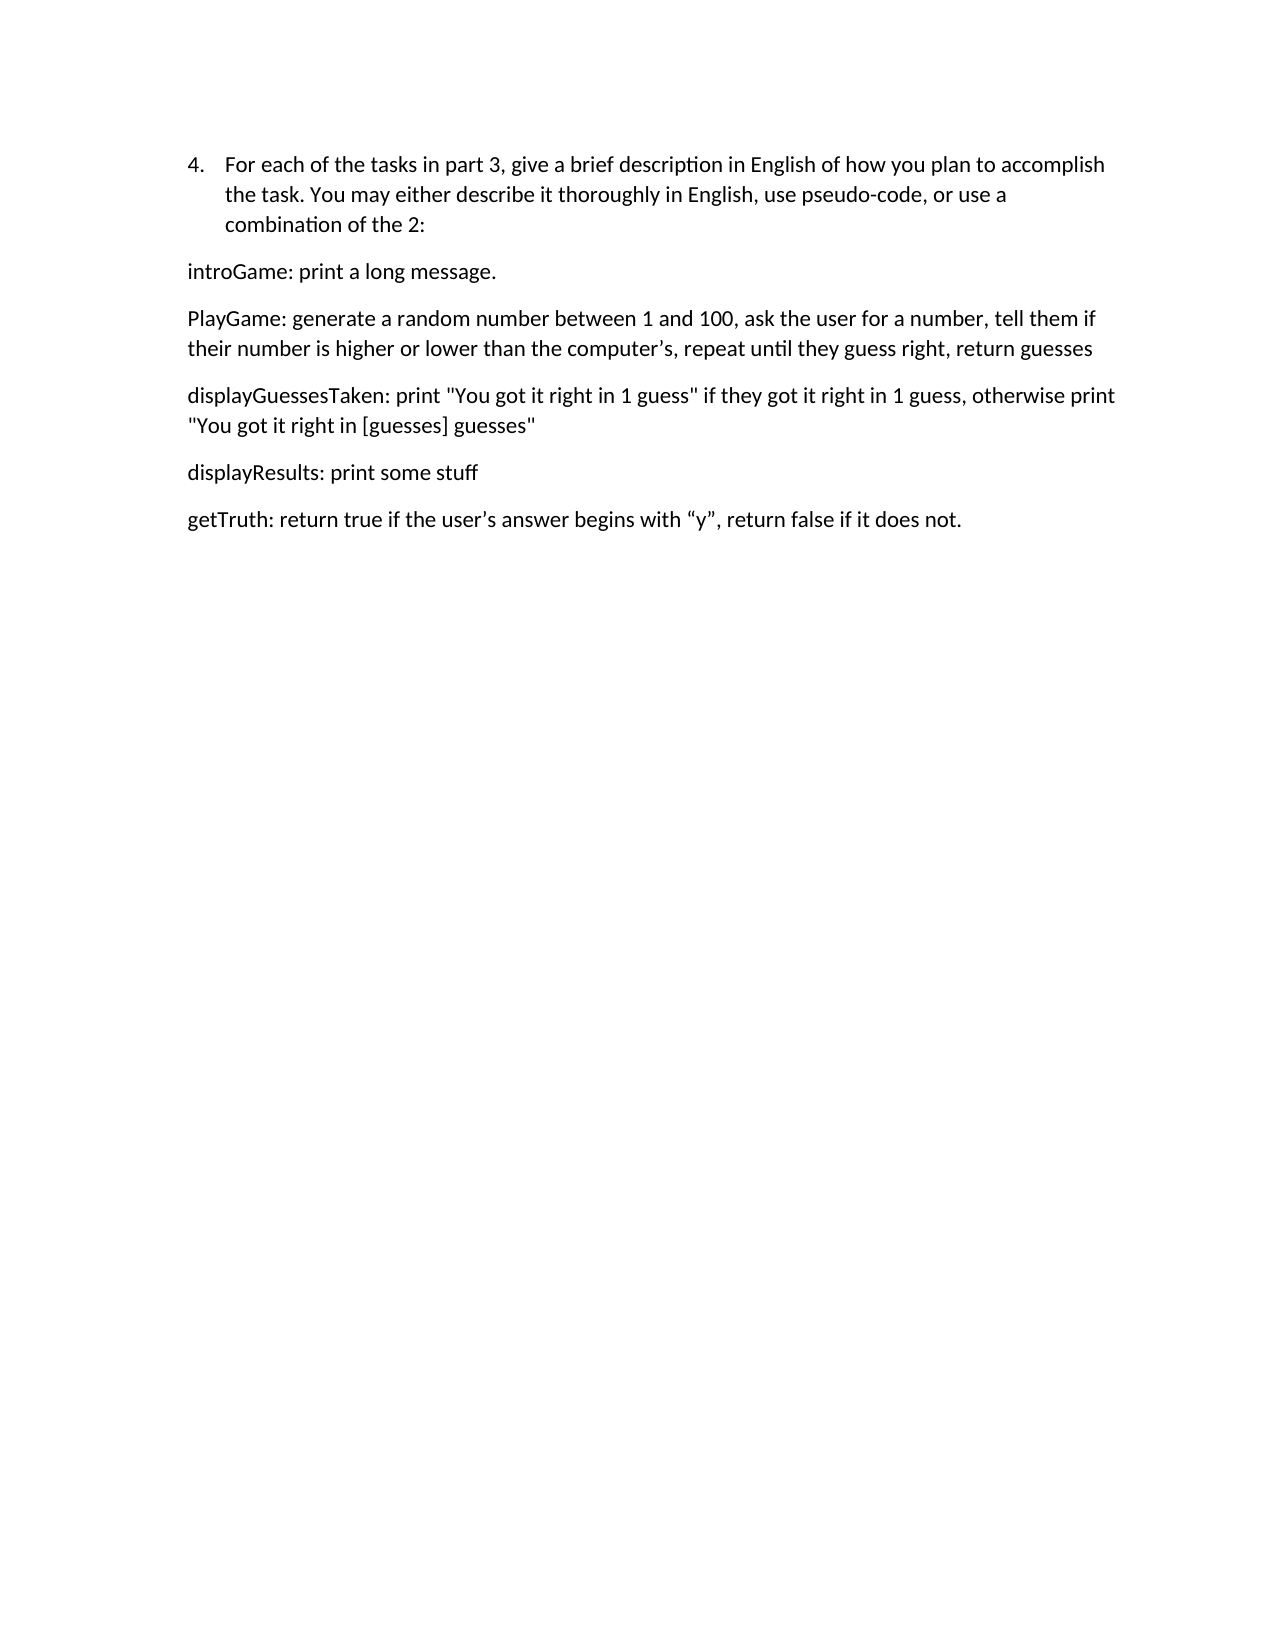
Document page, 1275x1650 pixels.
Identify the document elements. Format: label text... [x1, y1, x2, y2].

text PlayGame: generate a random number between 1 and 100, ask the user for a number, tell them if their number is higher or lower than the computer’s, repeat until they guess right, return guesses [187, 304, 1125, 362]
list For each of the tasks in part 3, give a brief description in English of how you plan to accomplish the task. You may either describe it thoroughly in English, use pseudo-code, or use a combination of the 2: [187, 150, 1125, 238]
text displayResults: print some stuff [187, 458, 1125, 486]
text displayGuessesTaken: print "You got it right in 1 guess" if they got it right in 1 guess, otherwise print "You got it right in [guesses] guesses" [187, 381, 1125, 439]
text getTruth: return true if the user’s answer begins with “y”, return false if it does not. [187, 505, 1125, 533]
text introGame: print a long message. [187, 257, 1125, 285]
